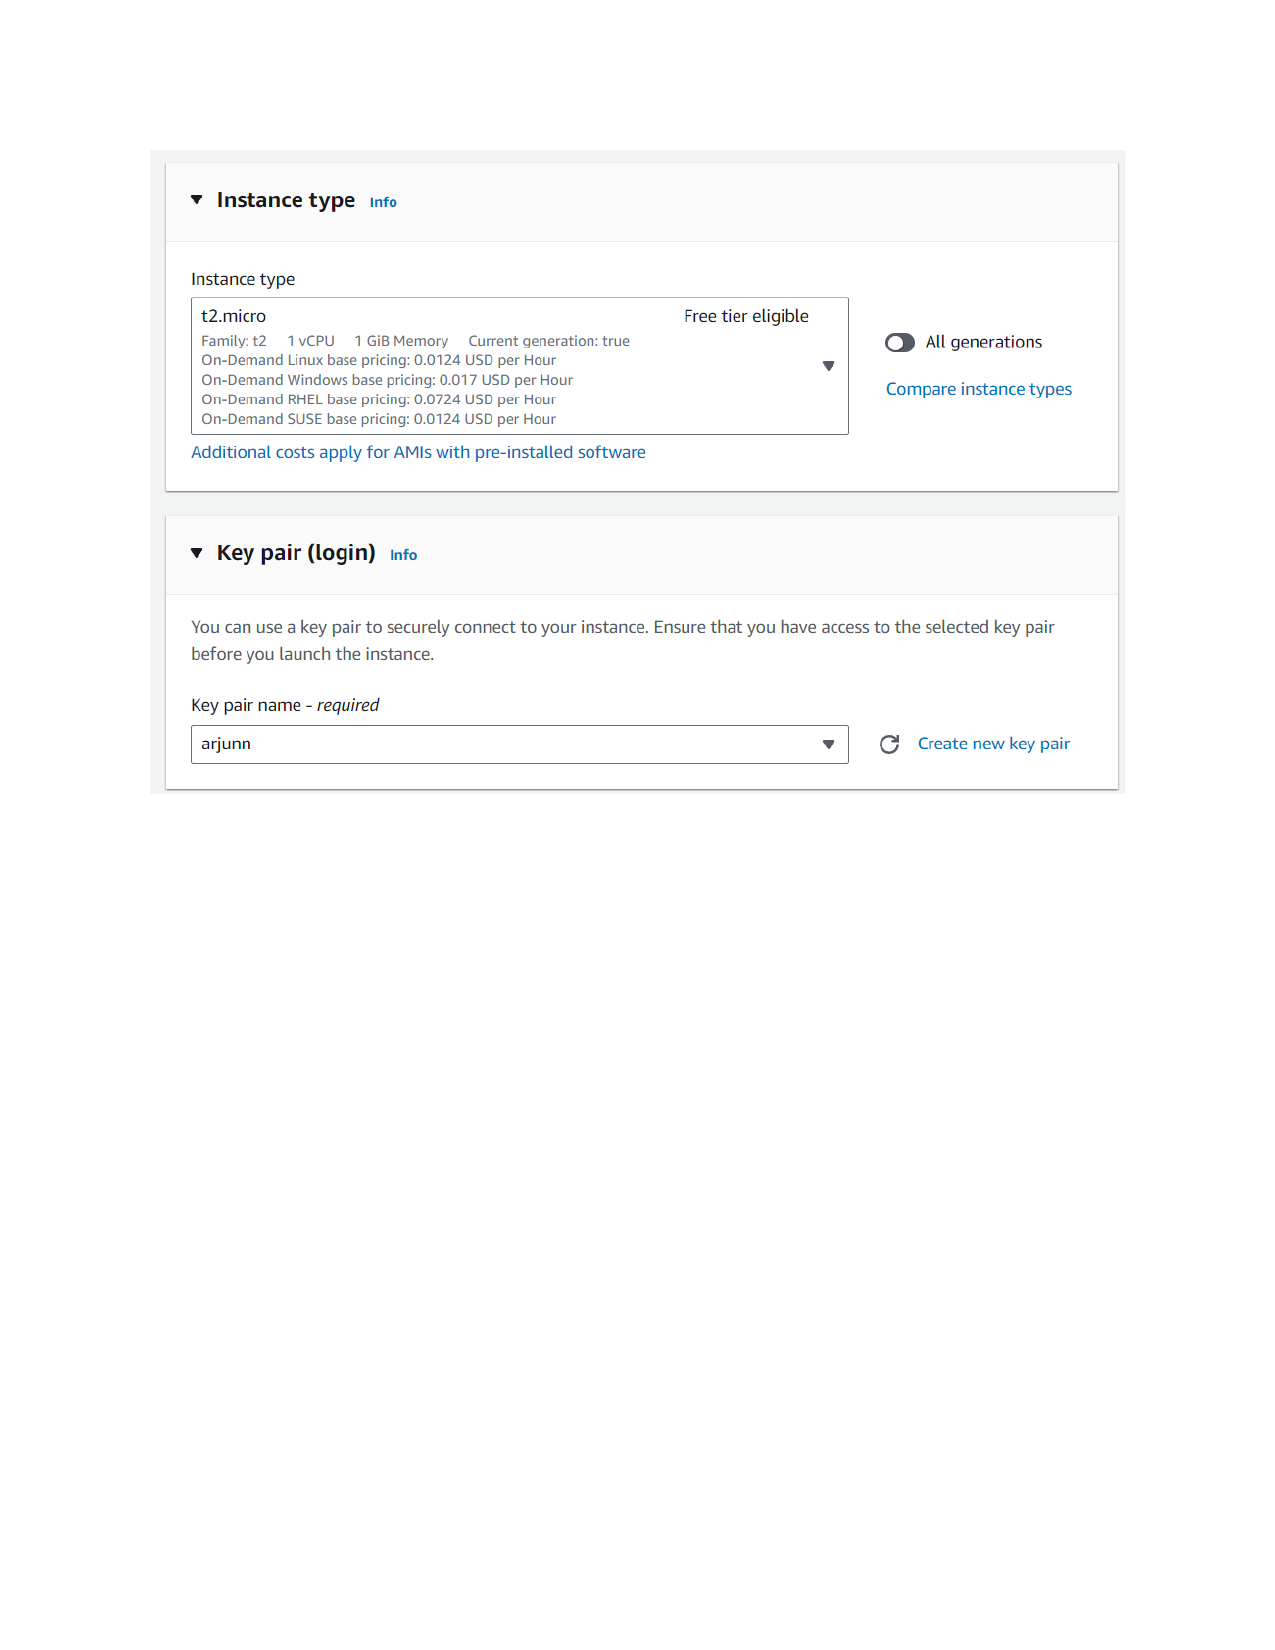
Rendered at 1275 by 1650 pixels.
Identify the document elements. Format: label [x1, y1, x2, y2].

picture [150, 150, 1125, 794]
